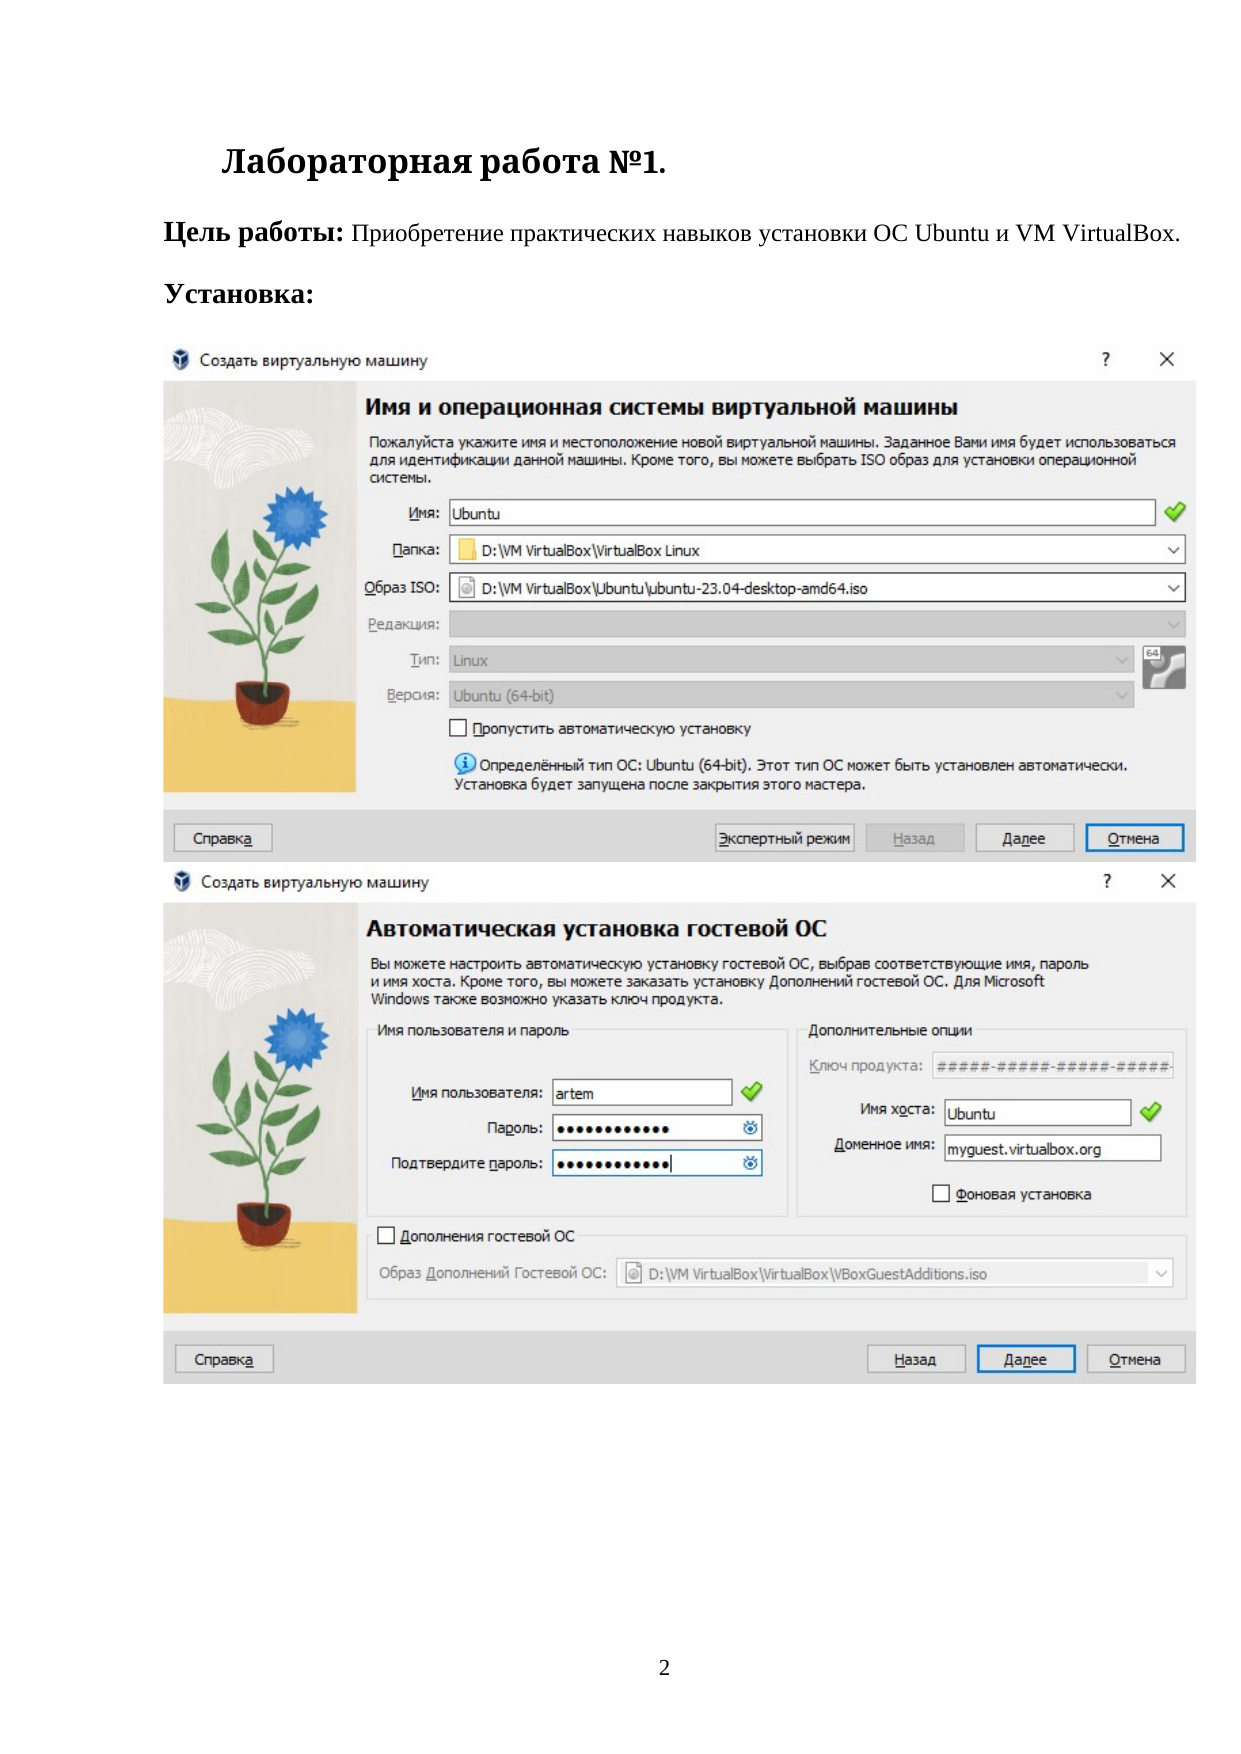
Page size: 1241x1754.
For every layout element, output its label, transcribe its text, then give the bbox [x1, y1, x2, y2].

picture [163, 343, 1197, 1384]
text Цель работы: Приобретение практических навыков установки ОС Ubuntu и VM VirtualBox. [163, 214, 1181, 248]
text Установка: [163, 276, 1181, 310]
subtitle Лабораторная работа №1. [222, 143, 1181, 181]
